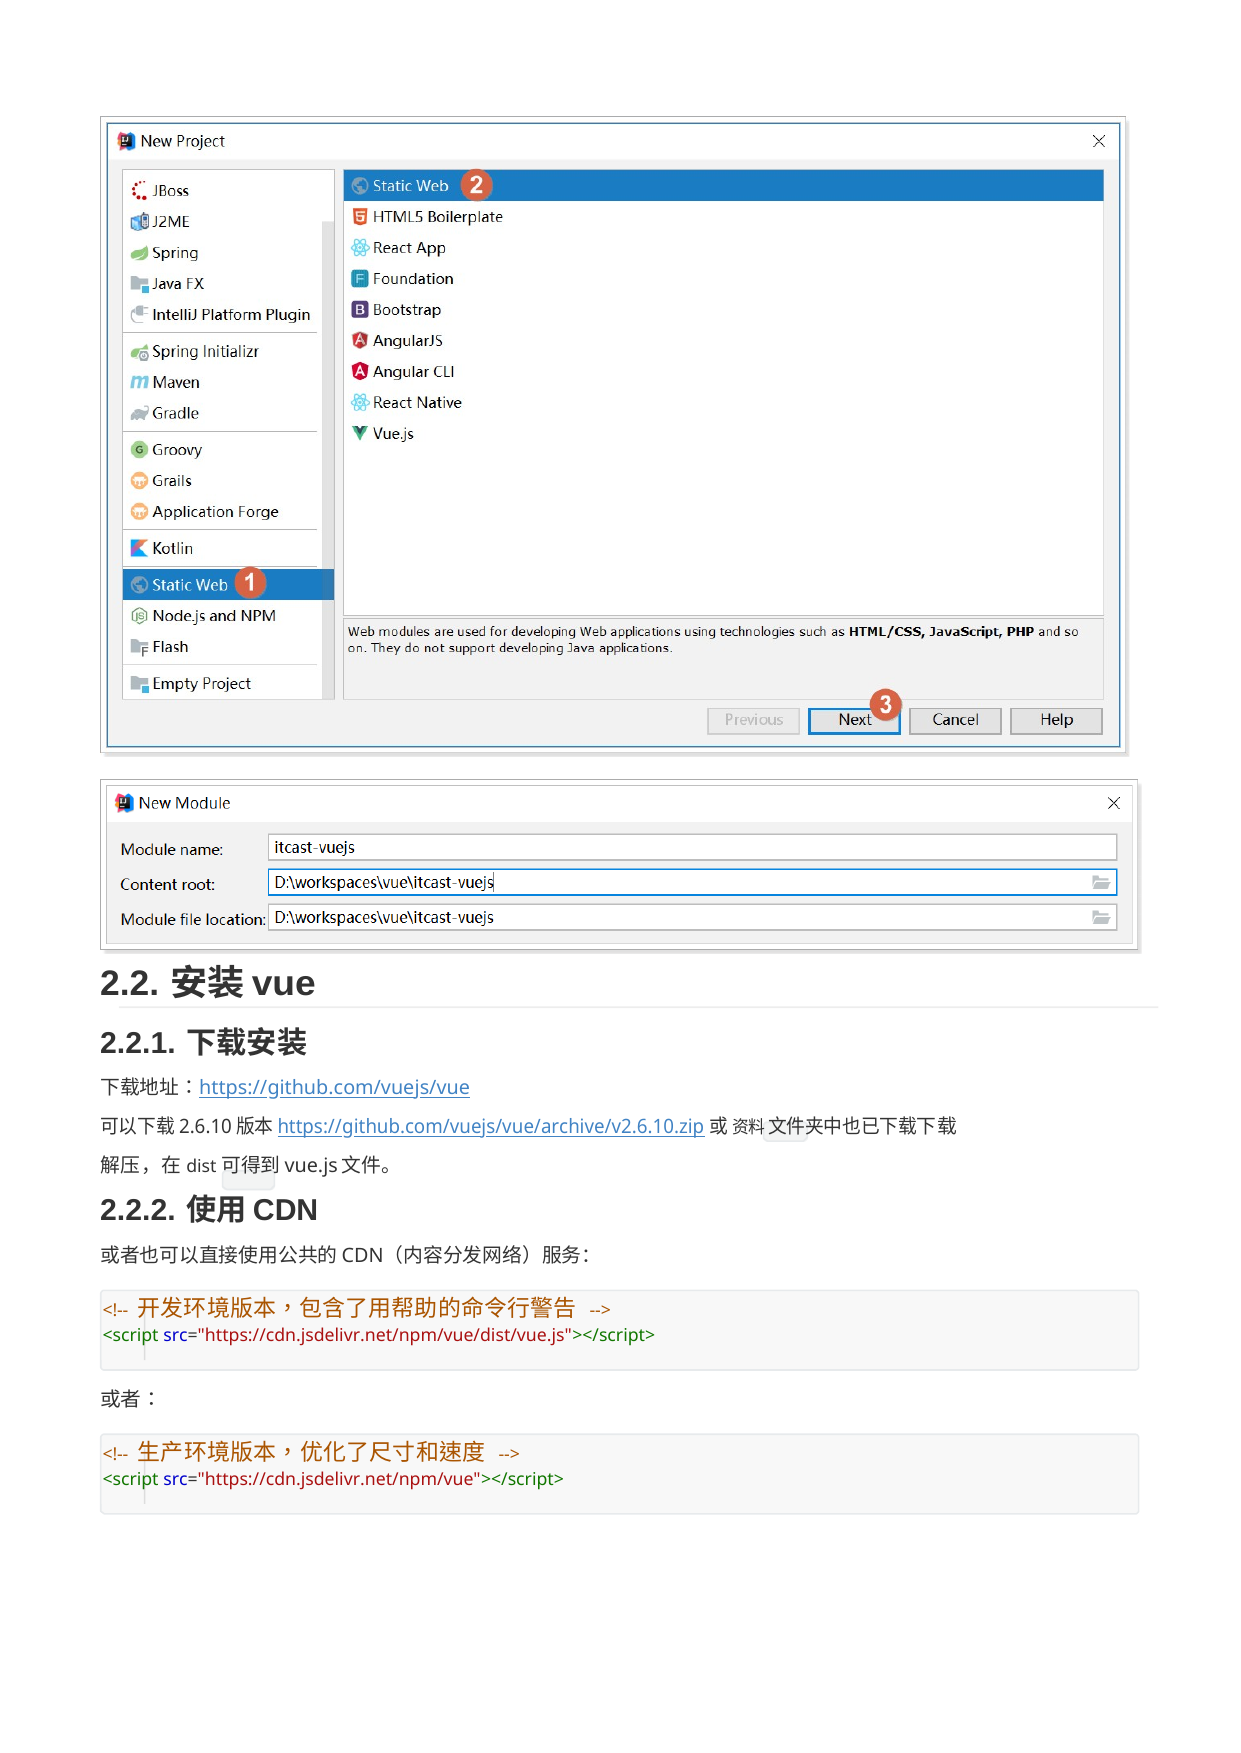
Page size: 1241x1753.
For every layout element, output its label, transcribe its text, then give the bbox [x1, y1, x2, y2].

text 或者也可以直接使用公共的CDN（内容分发网络）服务： [100, 1240, 1151, 1269]
subtitle 使用CDN [100, 1188, 1151, 1229]
text 可以下载2.6.10版本https://github.com/vuejs/vue/archive/v2.6.10.zip 或资料 文件夹中也已下载下载解压，在dist 可得到vue.js文件。 [100, 1111, 977, 1178]
text 下载地址：https://github.com/vuejs/vue [100, 1074, 1151, 1101]
subtitle 下载安装 [100, 1021, 1151, 1062]
text 或者： [100, 1386, 1151, 1413]
picture [100, 779, 1142, 954]
picture [100, 116, 1130, 757]
